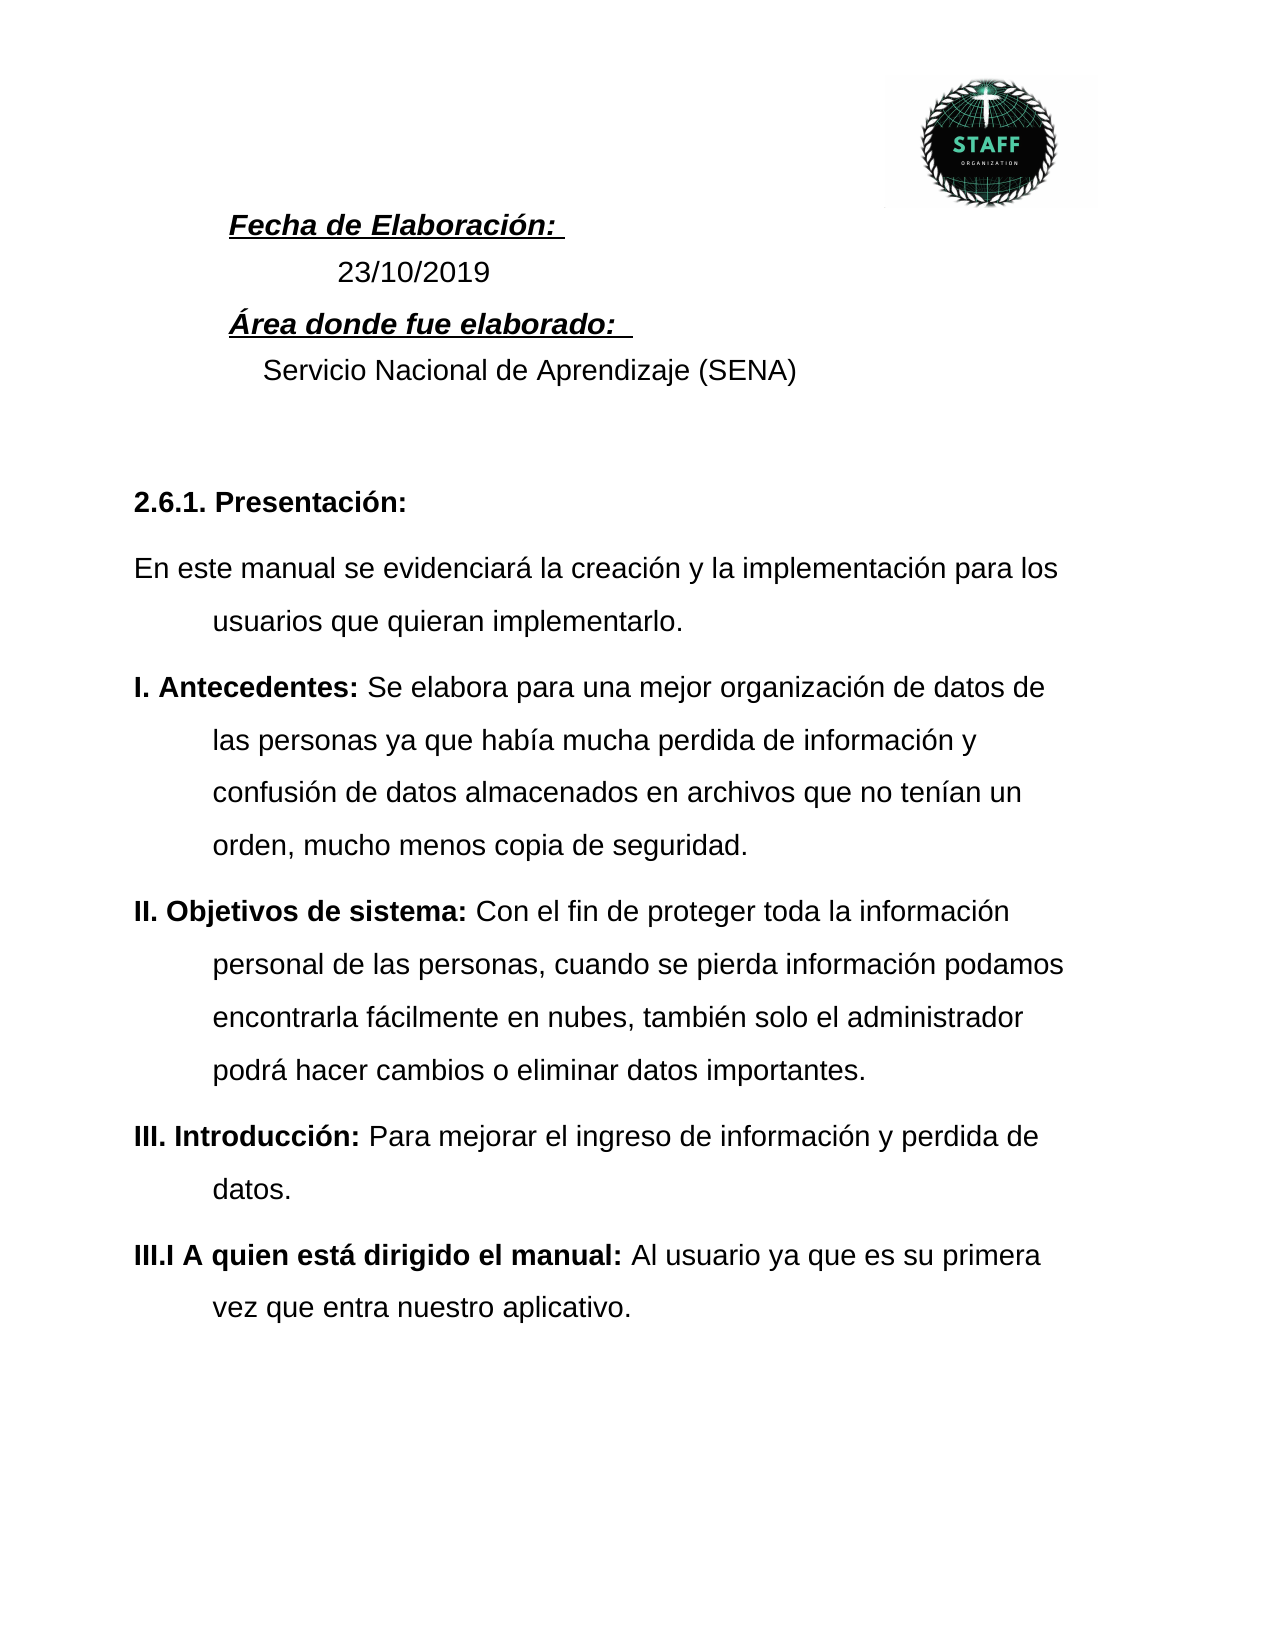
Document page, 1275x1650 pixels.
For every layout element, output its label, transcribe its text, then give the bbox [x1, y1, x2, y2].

text II. Objetivos de sistema: Con el fin de proteger toda la información personal de las personas, cuando se pierda información podamos encontrarla fácilmente en nubes, también solo el administrador podrá hacer cambios o eliminar datos importantes. [134, 894, 1085, 1087]
subtitle Fecha de Elaboración: [229, 208, 1098, 241]
text I. Antecedentes: Se elabora para una mejor organización de datos de las personas ya que había mucha perdida de información y confusión de datos almacenados en archivos que no tenían un orden, mucho menos copia de seguridad. [134, 670, 1085, 862]
subtitle Área donde fue elaborado: [229, 307, 1098, 341]
text 2.6.1. Presentación: [134, 485, 1085, 519]
text 23/10/2019 [134, 255, 1084, 288]
picture [884, 75, 1098, 208]
list Servicio Nacional de Aprendizaje (SENA) [263, 353, 1085, 387]
text En este manual se evidenciará la creación y la implementación para los usuarios que quieran implementarlo. [134, 551, 1085, 637]
text III.I A quien está dirigido el manual: Al usuario ya que es su primera vez que entra nuestro aplicativo. [134, 1238, 1085, 1324]
text III. Introducción: Para mejorar el ingreso de información y perdida de datos. [134, 1119, 1085, 1205]
